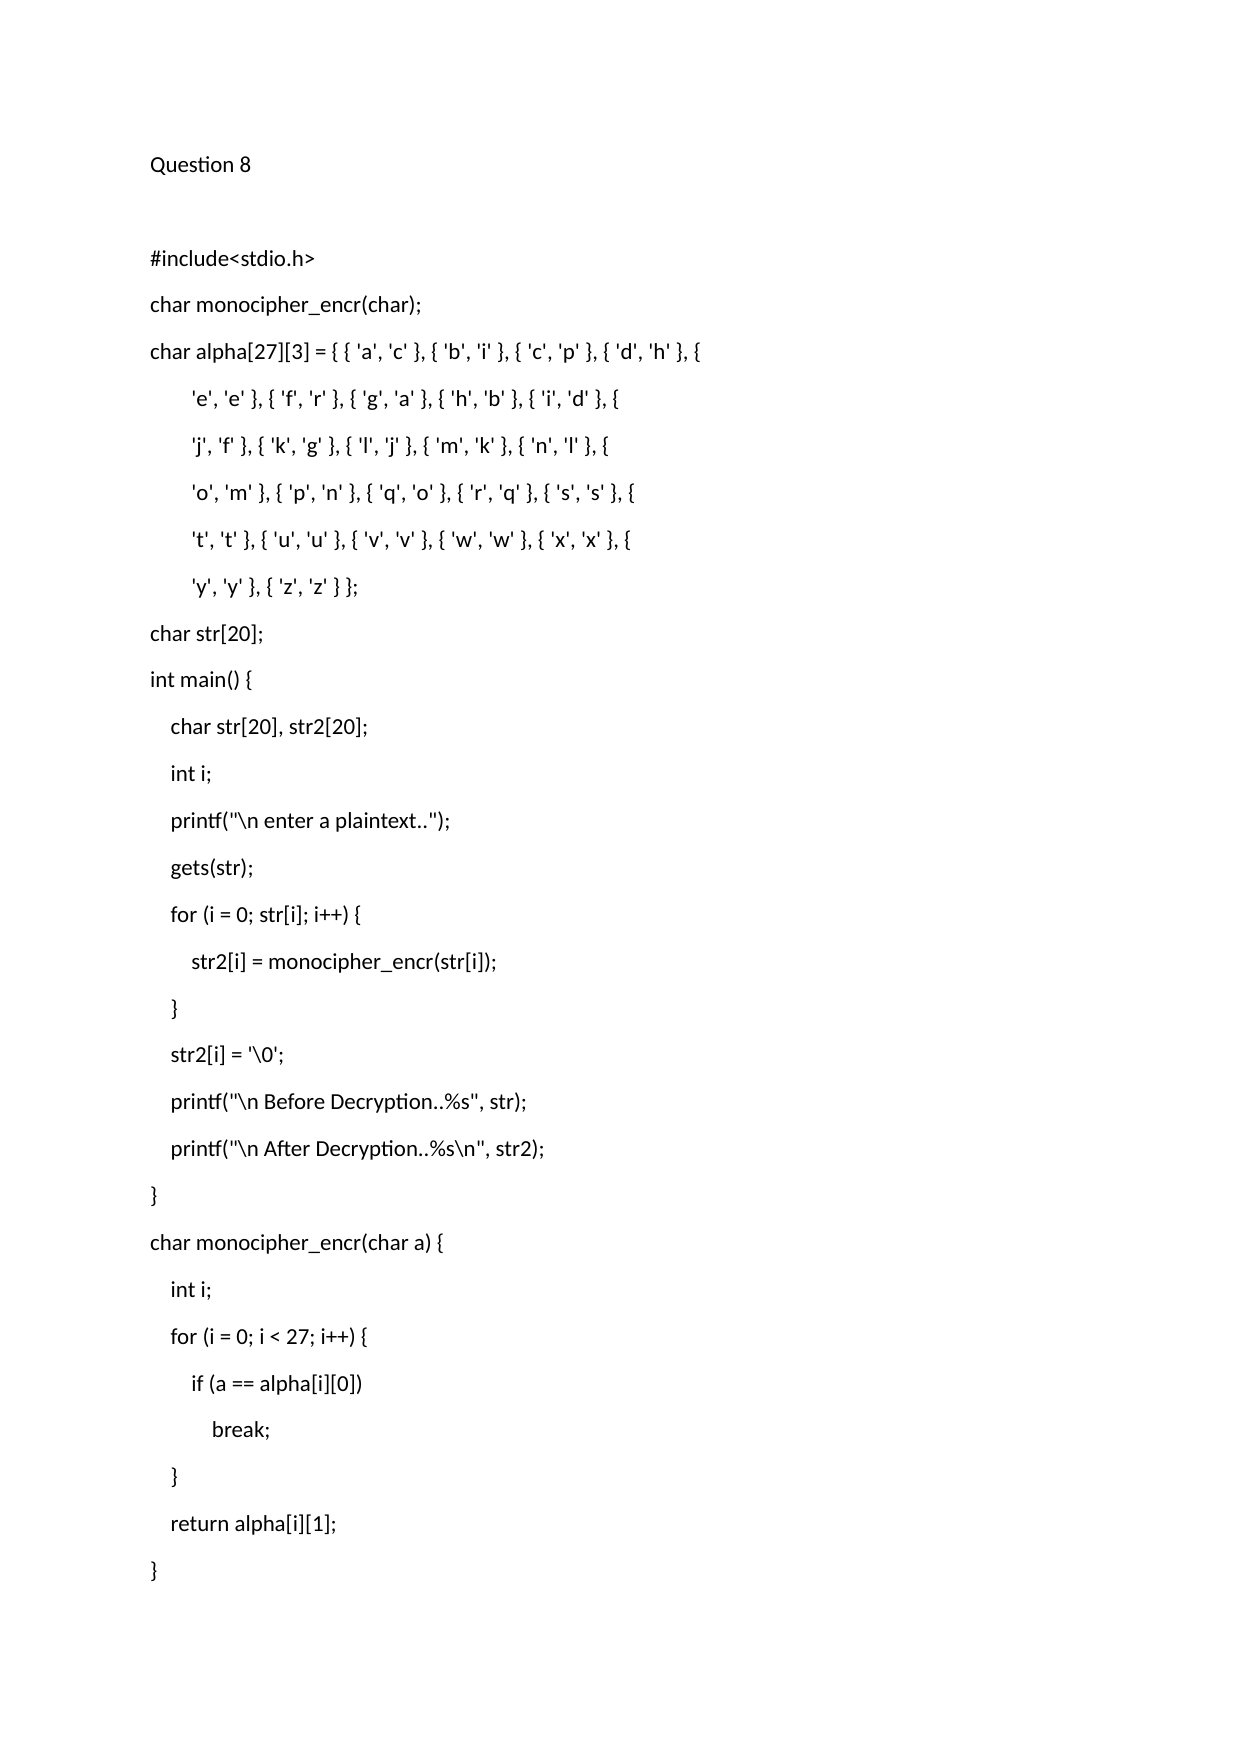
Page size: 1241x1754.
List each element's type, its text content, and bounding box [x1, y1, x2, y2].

text char str[20]; [150, 619, 1090, 647]
text for (i = 0; str[i]; i++) { [150, 900, 1090, 928]
text } [150, 1181, 1090, 1209]
text #include<stdio.h> [150, 244, 1090, 272]
text char monocipher_encr(char); [150, 291, 1090, 319]
text 'j', 'f' }, { 'k', 'g' }, { 'l', 'j' }, { 'm', 'k' }, { 'n', 'l' }, { [150, 431, 1090, 459]
text return alpha[i][1]; [150, 1509, 1090, 1537]
text if (a == alpha[i][0]) [150, 1369, 1090, 1397]
text str2[i] = monocipher_encr(str[i]); [150, 947, 1090, 975]
text break; [150, 1416, 1090, 1444]
text char monocipher_encr(char a) { [150, 1228, 1090, 1256]
text 'e', 'e' }, { 'f', 'r' }, { 'g', 'a' }, { 'h', 'b' }, { 'i', 'd' }, { [150, 384, 1090, 412]
text } [150, 1556, 1090, 1584]
text int i; [150, 759, 1090, 787]
text printf("\n Before Decryption..%s", str); [150, 1087, 1090, 1116]
text gets(str); [150, 853, 1090, 881]
text for (i = 0; i < 27; i++) { [150, 1322, 1090, 1350]
text 't', 't' }, { 'u', 'u' }, { 'v', 'v' }, { 'w', 'w' }, { 'x', 'x' }, { [150, 525, 1090, 553]
text Question 8 [150, 150, 1090, 178]
text printf("\n enter a plaintext.."); [150, 806, 1090, 834]
text int i; [150, 1275, 1090, 1303]
text str2[i] = '\0'; [150, 1041, 1090, 1069]
text } [150, 1462, 1090, 1491]
text char str[20], str2[20]; [150, 712, 1090, 741]
text 'y', 'y' }, { 'z', 'z' } }; [150, 572, 1090, 600]
text char alpha[27][3] = { { 'a', 'c' }, { 'b', 'i' }, { 'c', 'p' }, { 'd', 'h' }, { [150, 337, 1090, 366]
text } [150, 994, 1090, 1022]
text int main() { [150, 666, 1090, 694]
text printf("\n After Decryption..%s\n", str2); [150, 1134, 1090, 1162]
text 'o', 'm' }, { 'p', 'n' }, { 'q', 'o' }, { 'r', 'q' }, { 's', 's' }, { [150, 478, 1090, 506]
